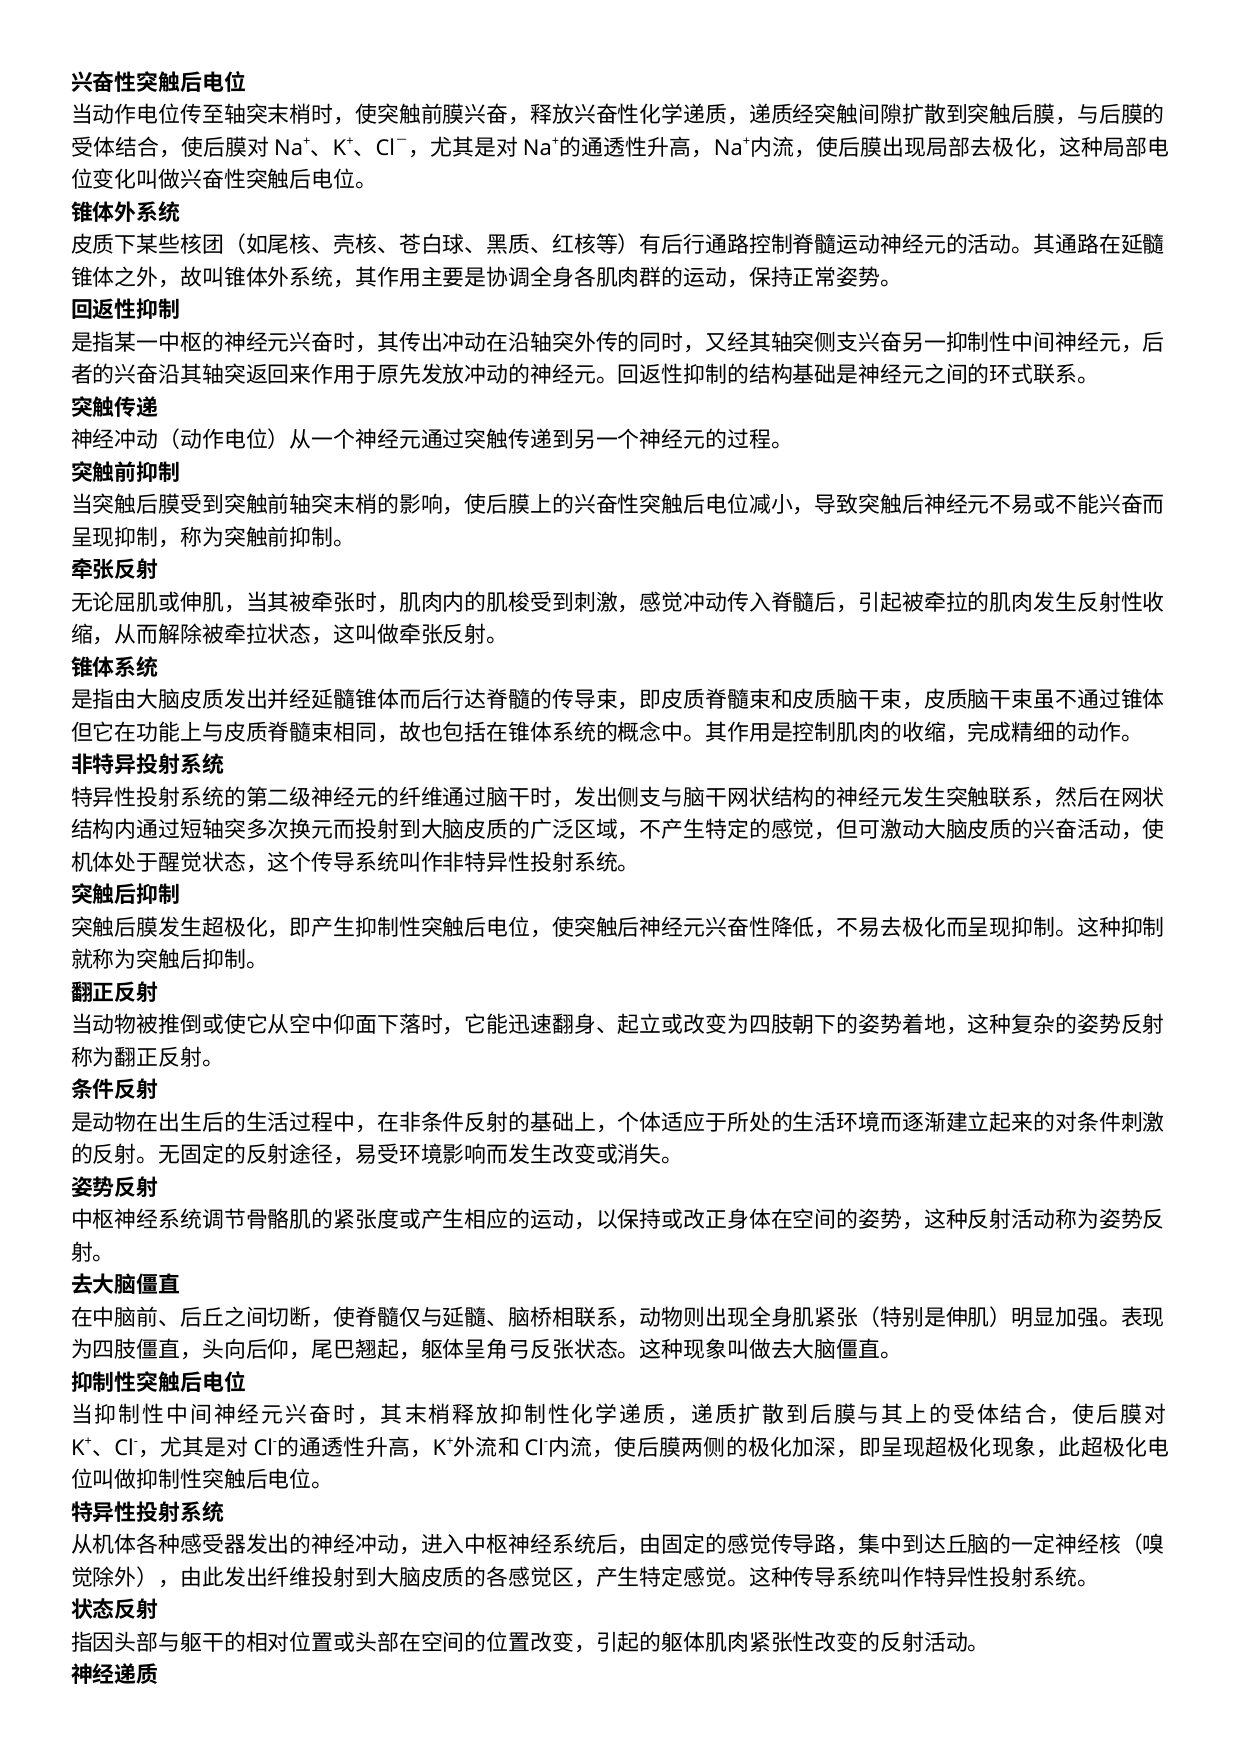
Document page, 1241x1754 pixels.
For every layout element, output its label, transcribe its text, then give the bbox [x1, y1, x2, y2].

text 抑制性突触后电位 [71, 1364, 1169, 1397]
text 状态反射 [71, 1592, 1169, 1624]
text 中枢神经系统调节骨骼肌的紧张度或产生相应的运动，以保持或改正身体在空间的姿势，这种反射活动称为姿势反射。 [71, 1202, 1169, 1267]
text 神经递质 [71, 1657, 1169, 1689]
text 在中脑前、后丘之间切断，使脊髓仅与延髓、脑桥相联系，动物则出现全身肌紧张（特别是伸肌）明显加强。表现为四肢僵直，头向后仰，尾巴翘起，躯体呈角弓反张状态。这种现象叫做去大脑僵直。 [71, 1299, 1169, 1364]
text 姿势反射 [71, 1169, 1169, 1202]
text 翻正反射 [71, 974, 1169, 1007]
text 当动作电位传至轴突末梢时，使突触前膜兴奋，释放兴奋性化学递质，递质经突触间隙扩散到突触后膜，与后膜的受体结合，使后膜对Na+、K+、Cl－，尤其是对Na+的通透性升高，Na+内流，使后膜出现局部去极化，这种局部电位变化叫做兴奋性突触后电位。 [71, 97, 1169, 194]
text 牵张反射 [71, 552, 1169, 584]
text 当突触后膜受到突触前轴突末梢的影响，使后膜上的兴奋性突触后电位减小，导致突触后神经元不易或不能兴奋而呈现抑制，称为突触前抑制。 [71, 487, 1169, 552]
text 当抑制性中间神经元兴奋时，其末梢释放抑制性化学递质，递质扩散到后膜与其上的受体结合，使后膜对K+、Cl-，尤其是对Cl-的通透性升高，K+外流和Cl-内流，使后膜两侧的极化加深，即呈现超极化现象，此超极化电位叫做抑制性突触后电位。 [71, 1397, 1169, 1494]
text 神经冲动（动作电位）从一个神经元通过突触传递到另一个神经元的过程。 [71, 422, 1169, 454]
text 特异性投射系统 [71, 1494, 1169, 1527]
text 是指某一中枢的神经元兴奋时，其传出冲动在沿轴突外传的同时，又经其轴突侧支兴奋另一抑制性中间神经元，后者的兴奋沿其轴突返回来作用于原先发放冲动的神经元。回返性抑制的结构基础是神经元之间的环式联系。 [71, 324, 1169, 389]
text 是动物在出生后的生活过程中，在非条件反射的基础上，个体适应于所处的生活环境而逐渐建立起来的对条件刺激的反射。无固定的反射途径，易受环境影响而发生改变或消失。 [71, 1104, 1169, 1169]
text 指因头部与躯干的相对位置或头部在空间的位置改变，引起的躯体肌肉紧张性改变的反射活动。 [71, 1624, 1169, 1657]
text 当动物被推倒或使它从空中仰面下落时，它能迅速翻身、起立或改变为四肢朝下的姿势着地，这种复杂的姿势反射称为翻正反射。 [71, 1007, 1169, 1072]
text 非特异投射系统 [71, 747, 1169, 779]
text 兴奋性突触后电位 [71, 64, 1169, 97]
text 突触后膜发生超极化，即产生抑制性突触后电位，使突触后神经元兴奋性降低，不易去极化而呈现抑制。这种抑制就称为突触后抑制。 [71, 909, 1169, 974]
text 是指由大脑皮质发出并经延髓锥体而后行达脊髓的传导束，即皮质脊髓束和皮质脑干束，皮质脑干束虽不通过锥体，但它在功能上与皮质脊髓束相同，故也包括在锥体系统的概念中。其作用是控制肌肉的收缩，完成精细的动作。 [71, 682, 1169, 747]
text 特异性投射系统的第二级神经元的纤维通过脑干时，发出侧支与脑干网状结构的神经元发生突触联系，然后在网状结构内通过短轴突多次换元而投射到大脑皮质的广泛区域，不产生特定的感觉，但可激动大脑皮质的兴奋活动，使机体处于醒觉状态，这个传导系统叫作非特异性投射系统。 [71, 779, 1169, 877]
text 突触前抑制 [71, 454, 1169, 487]
text 无论屈肌或伸肌，当其被牵张时，肌肉内的肌梭受到刺激，感觉冲动传入脊髓后，引起被牵拉的肌肉发生反射性收缩，从而解除被牵拉状态，这叫做牵张反射。 [71, 584, 1169, 649]
text 锥体系统 [71, 649, 1169, 682]
text 从机体各种感受器发出的神经冲动，进入中枢神经系统后，由固定的感觉传导路，集中到达丘脑的一定神经核（嗅觉除外），由此发出纤维投射到大脑皮质的各感觉区，产生特定感觉。这种传导系统叫作特异性投射系统。 [71, 1527, 1169, 1592]
text 回返性抑制 [71, 292, 1169, 324]
text 突触传递 [71, 389, 1169, 422]
text 突触后抑制 [71, 877, 1169, 909]
text 条件反射 [71, 1072, 1169, 1104]
text 去大脑僵直 [71, 1267, 1169, 1299]
text 皮质下某些核团（如尾核、壳核、苍白球、黑质、红核等）有后行通路控制脊髓运动神经元的活动。其通路在延髓锥体之外，故叫锥体外系统，其作用主要是协调全身各肌肉群的运动，保持正常姿势。 [71, 227, 1169, 292]
text 锥体外系统 [71, 194, 1169, 227]
